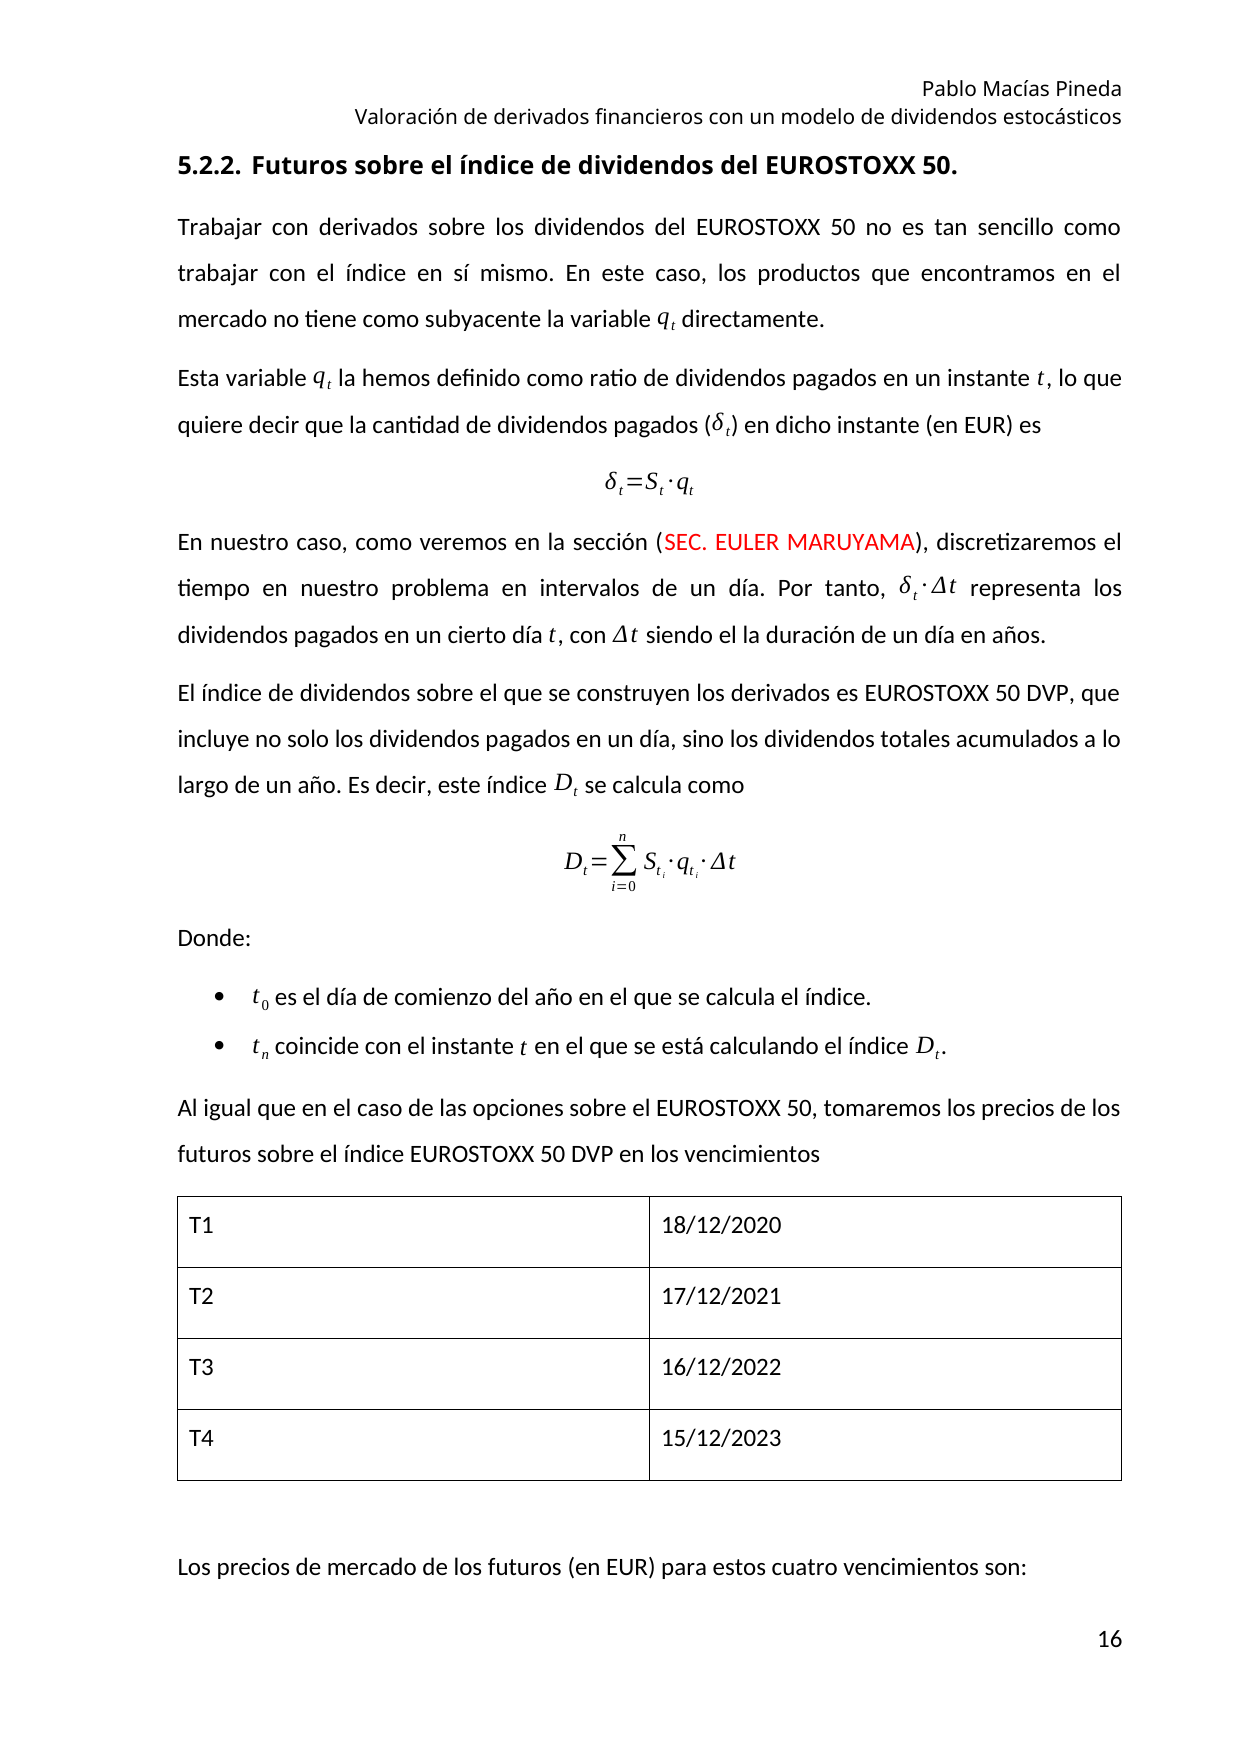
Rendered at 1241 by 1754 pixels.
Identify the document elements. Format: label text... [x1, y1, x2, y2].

text Al igual que en el caso de las opciones sobre el EUROSTOXX 50, tomaremos los precios de los futuros sobre el índice EUROSTOXX 50 DVP en los vencimientos [177, 1092, 1122, 1168]
table_cell 15/12/2023 [650, 1410, 1121, 1479]
text Trabajar con derivados sobre los dividendos del EUROSTOXX 50 no es tan sencillo como trabajar con el índice en sí mismo. En este caso, los productos que encontramos en el mercado no tiene como subyacente la variable directamente. [177, 211, 1122, 334]
text En nuestro caso, como veremos en la sección (SEC. EULER MARUYAMA), discretizaremos el tiempo en nuestro problema en intervalos de un día. Por tanto, representa los dividendos pagados en un cierto día , con siendo el la duración de un día en años. [177, 526, 1122, 649]
table_cell 17/12/2021 [650, 1268, 1121, 1338]
text Esta variable la hemos definido como ratio de dividendos pagados en un instante , lo que quiere decir que la cantidad de dividendos pagados () en dicho instante (en EUR) es [177, 362, 1122, 440]
table_cell T4 [178, 1410, 649, 1479]
subtitle Futuros sobre el índice de dividendos del EUROSTOXX 50. [177, 148, 1122, 182]
list es el día de comienzo del año en el que se calcula el índice. [215, 981, 1122, 1015]
table_cell 16/12/2022 [650, 1339, 1121, 1409]
text Los precios de mercado de los futuros (en EUR) para estos cuatro vencimientos son: [177, 1551, 1122, 1582]
text Donde: [177, 922, 1122, 953]
text El índice de dividendos sobre el que se construyen los derivados es EUROSTOXX 50 DVP, que incluye no solo los dividendos pagados en un día, sino los dividendos totales acumulados a lo largo de un año. Es decir, este índice se calcula como [177, 677, 1122, 800]
table_cell T3 [178, 1339, 649, 1409]
table_header T1 [178, 1197, 649, 1267]
table_cell T2 [178, 1268, 649, 1338]
list coincide con el instante en el que se está calculando el índice . [215, 1030, 1122, 1064]
table_header 18/12/2020 [650, 1197, 1121, 1267]
